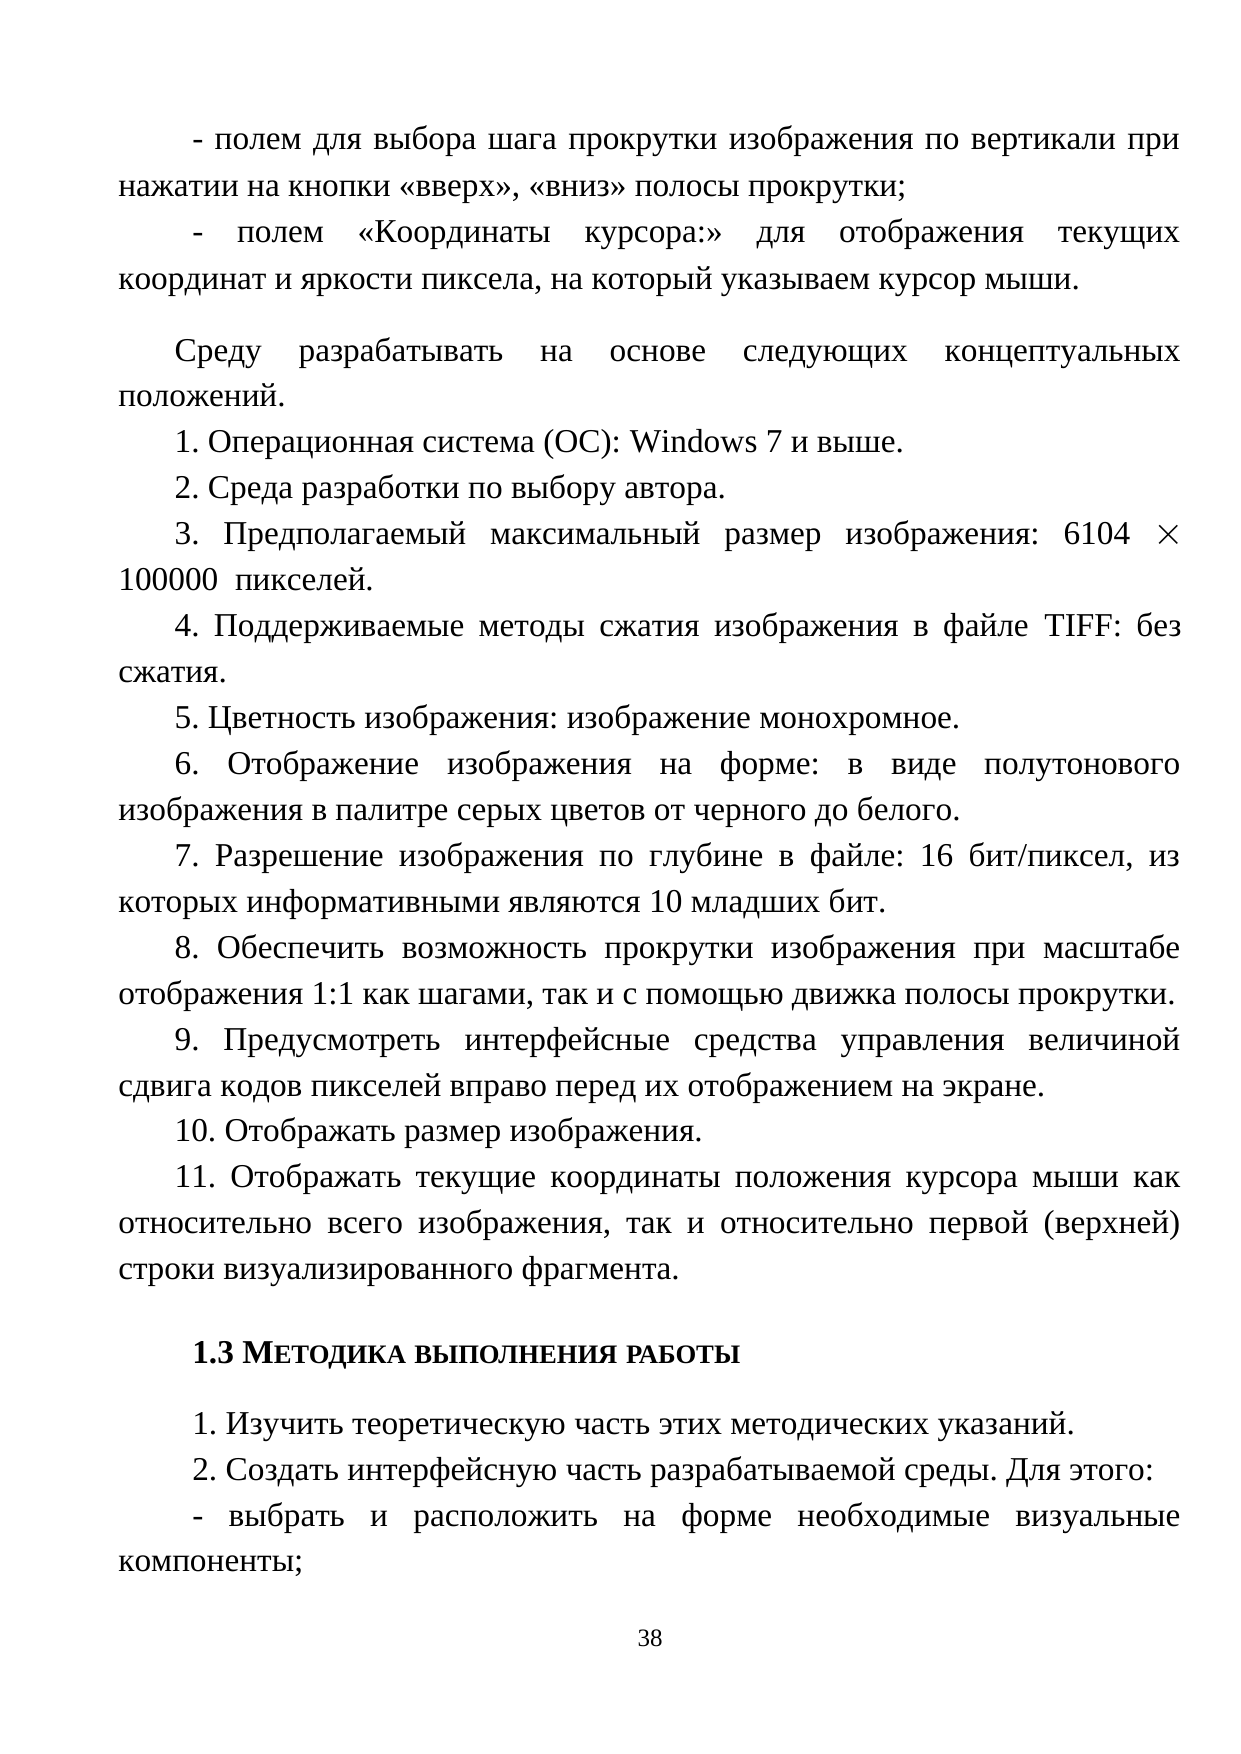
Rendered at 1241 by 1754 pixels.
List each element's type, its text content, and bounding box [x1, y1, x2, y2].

text 8. Обеспечить возможность прокрутки изображения при масштабе отображения 1:1 как шагами, так и с помощью движка полосы прокрутки. [118, 927, 1181, 1011]
text Среду разрабатывать на основе следующих концептуальных положений. [118, 330, 1181, 414]
text - полем для выбора шага прокрутки изображения по вертикали при нажатии на кнопки «вверх», «вниз» полосы прокрутки; [118, 118, 1181, 203]
text 2. Создать интерфейсную часть разрабатываемой среды. Для этого: [118, 1449, 1181, 1487]
text - выбрать и расположить на форме необходимые визуальные компоненты; [118, 1495, 1181, 1579]
text 10. Отображать размер изображения. [118, 1111, 1181, 1149]
text 2. Среда разработки по выбору автора. [118, 468, 1181, 506]
text 5. Цветность изображения: изображение монохромное. [118, 697, 1181, 736]
text - полем «Координаты курсора:» для отображения текущих координат и яркости пиксела, на который указываем курсор мыши. [118, 211, 1181, 296]
text 1. Изучить теоретическую часть этих методических указаний. [118, 1403, 1181, 1441]
text 6. Отображение изображения на форме: в виде полутонового изображения в палитре серых цветов от черного до белого. [118, 743, 1181, 827]
subtitle 1.3 Методика выполнения работы [118, 1332, 1181, 1370]
text 4. Поддерживаемые методы сжатия изображения в файле TIFF: без сжатия. [118, 605, 1181, 690]
text 9. Предусмотреть интерфейсные средства управления величиной сдвига кодов пикселей вправо перед их отображением на экране. [118, 1019, 1181, 1103]
text 3. Предполагаемый максимальный размер изображения: 6104 100000 пикселей. [118, 513, 1181, 598]
text 7. Разрешение изображения по глубине в файле: 16 бит/пиксел, из которых информативными являются 10 младших бит. [118, 835, 1181, 919]
text 1. Операционная система (ОС): Windows 7 и выше. [118, 422, 1181, 460]
text 11. Отображать текущие координаты положения курсора мыши как относительно всего изображения, так и относительно первой (верхней) строки визуализированного фрагмента. [118, 1157, 1181, 1287]
